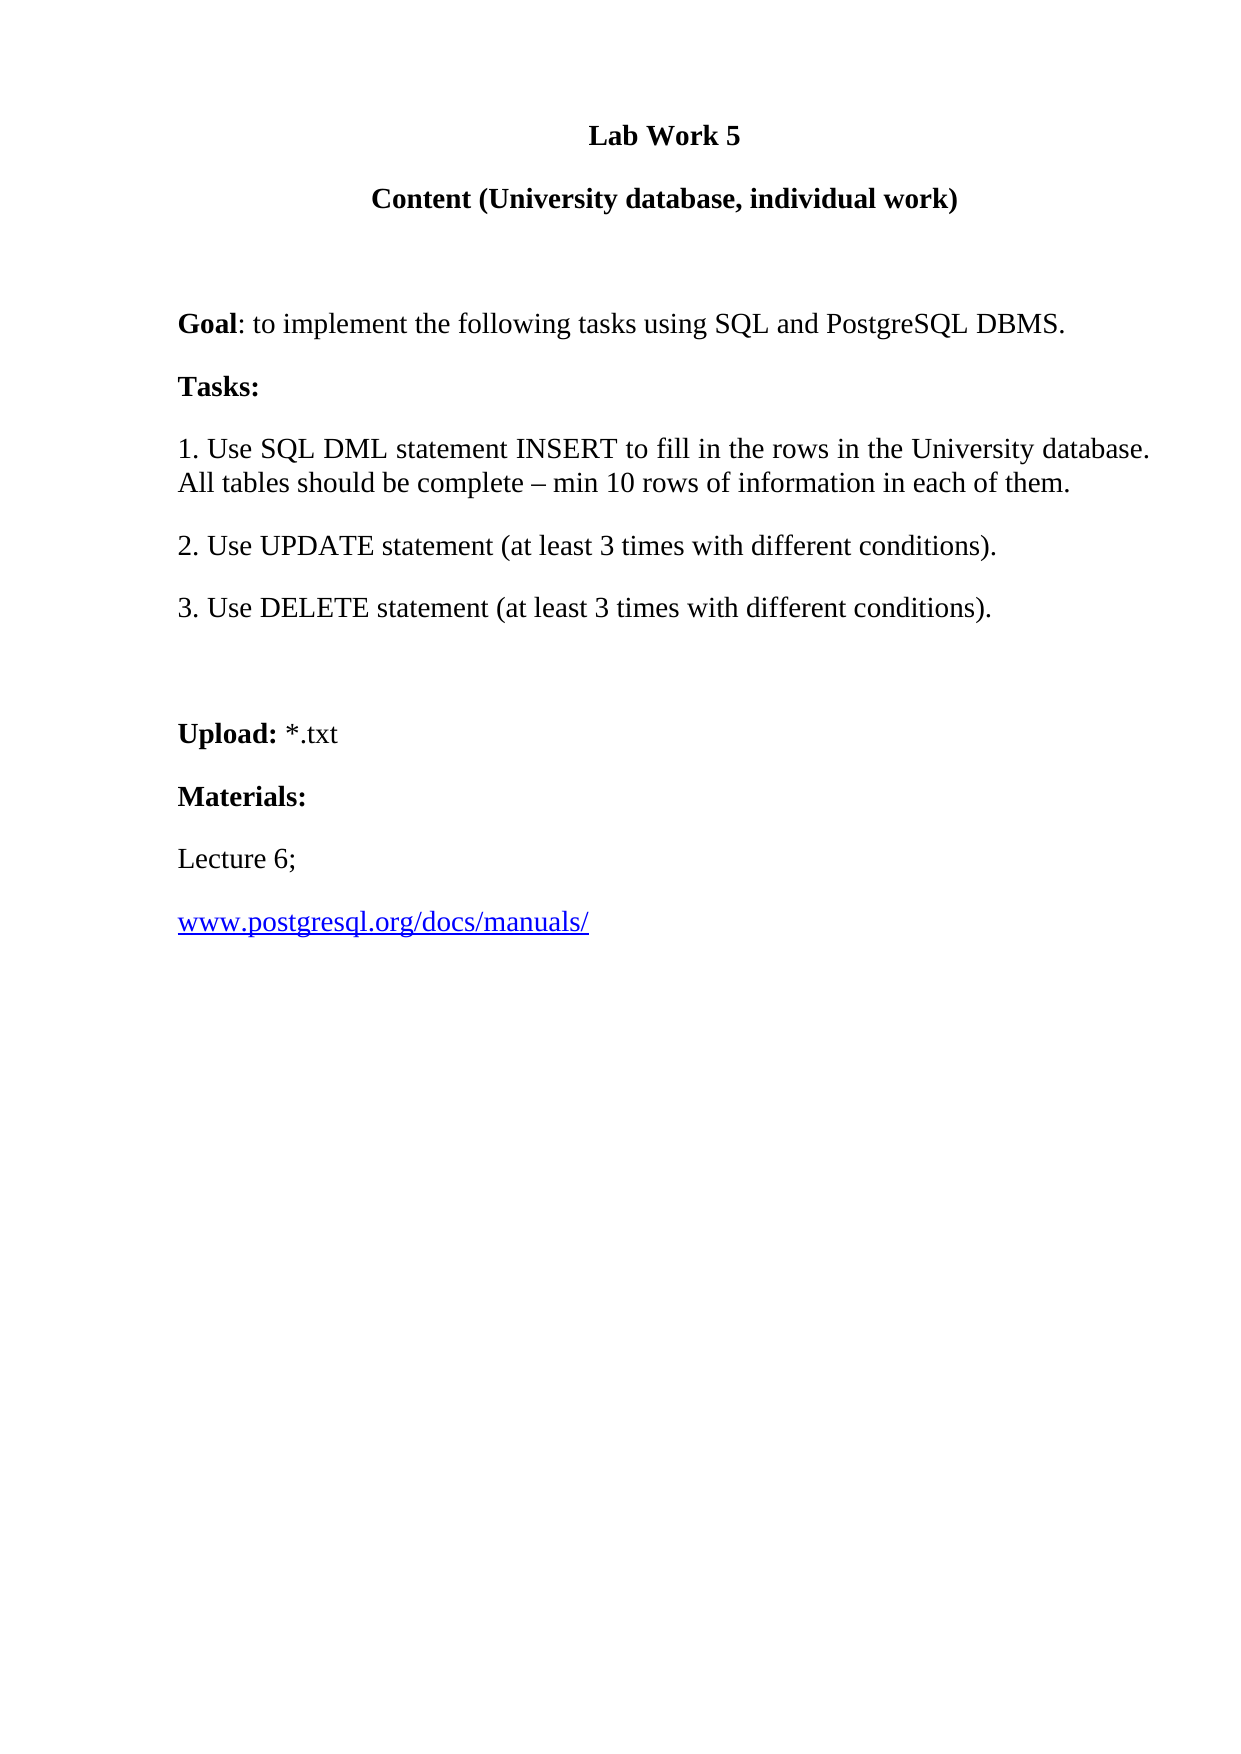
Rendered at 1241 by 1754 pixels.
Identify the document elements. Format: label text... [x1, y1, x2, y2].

text Goal: to implement the following tasks using SQL and PostgreSQL DBMS. [177, 306, 1152, 340]
text Lecture 6; [177, 841, 1152, 875]
text www.postgresql.org/docs/manuals/ [177, 904, 1152, 938]
text Upload: *.txt [177, 716, 1152, 749]
list Use SQL DML statement INSERT to fill in the rows in the University database. All tables should be complete – min 10 rows of information in each of them. [177, 432, 1152, 499]
text Materials: [177, 779, 1152, 812]
list Use UPDATE statement (at least 3 times with different conditions). [177, 528, 1152, 561]
text Content (University database, individual work) [177, 181, 1152, 214]
list Use DELETE statement (at least 3 times with different conditions). [177, 591, 1152, 624]
text Lab Work 5 [177, 118, 1152, 152]
text Tasks: [177, 369, 1152, 402]
